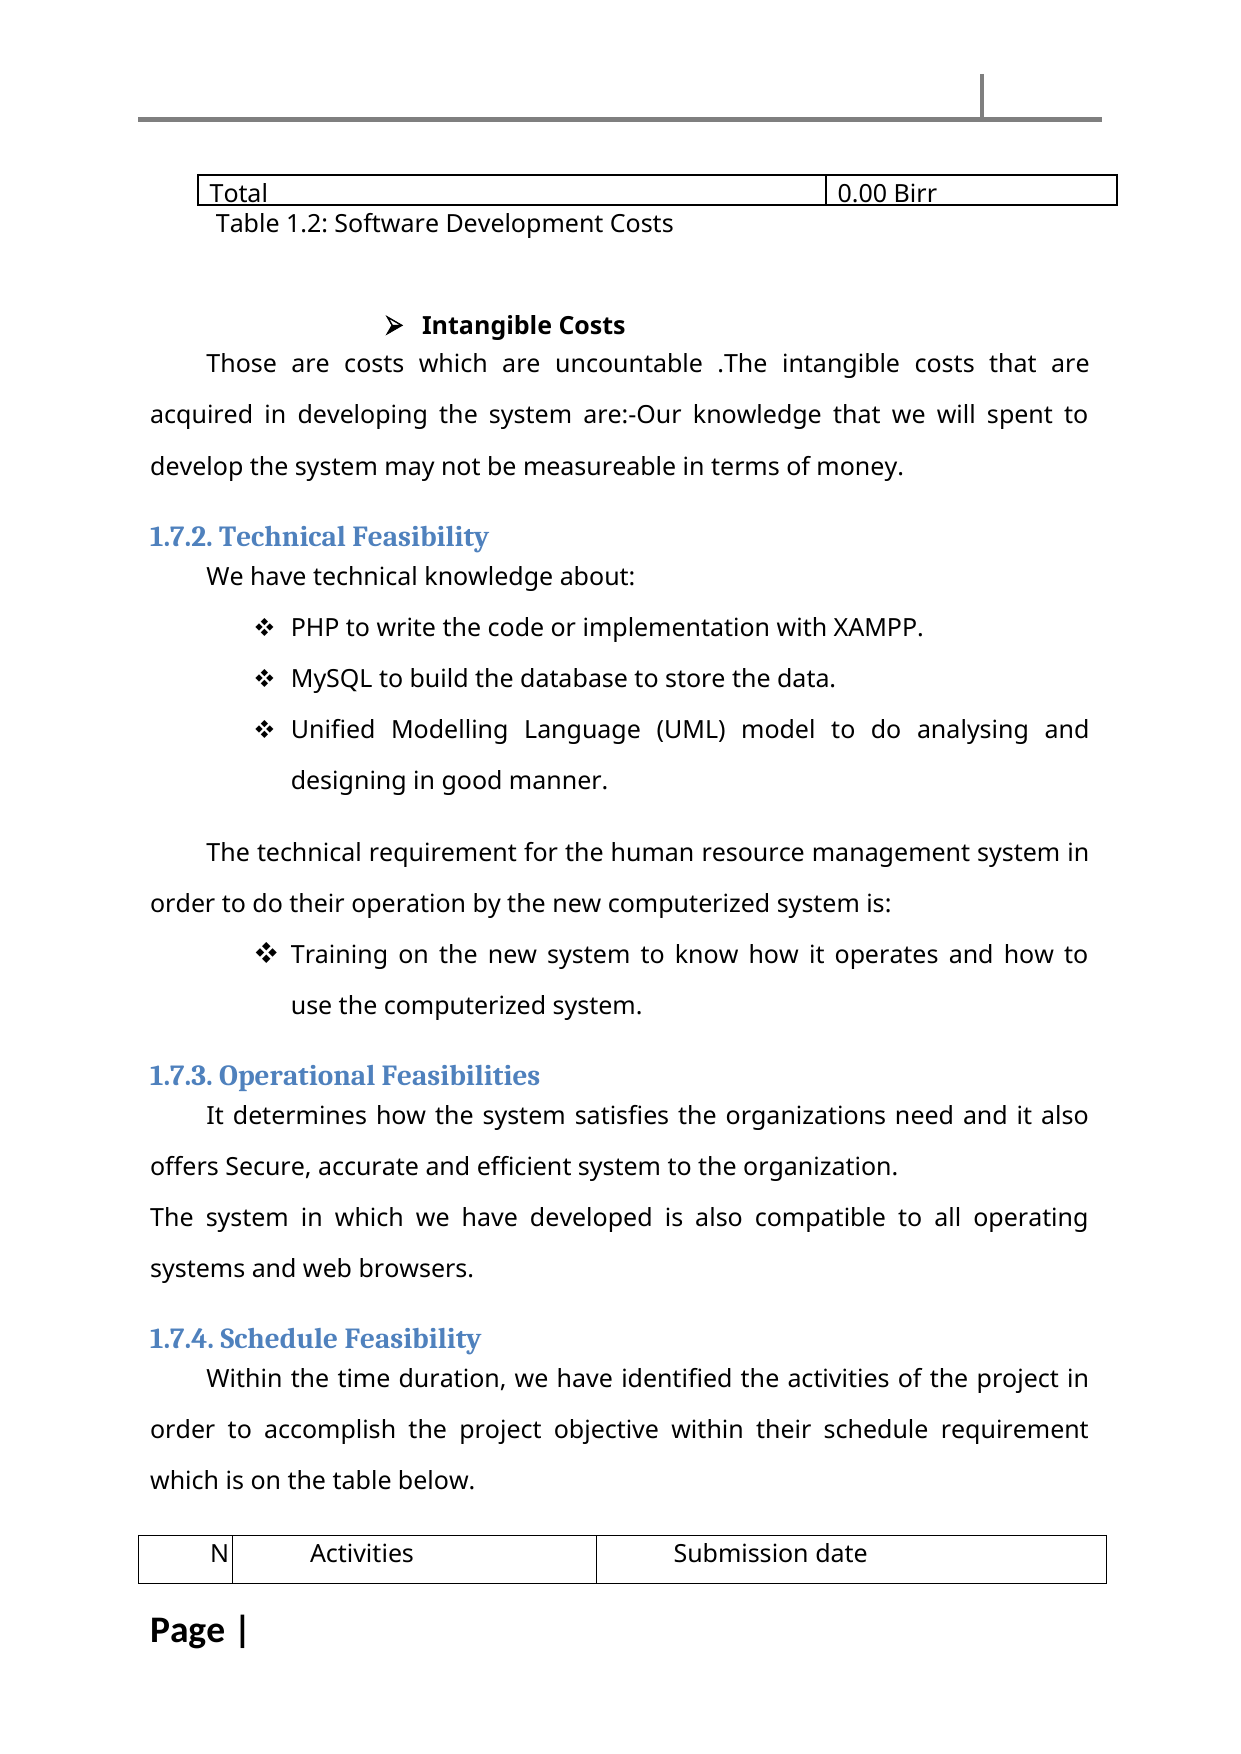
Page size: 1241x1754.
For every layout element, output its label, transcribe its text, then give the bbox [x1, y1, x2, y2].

table_header Submission date [597, 1536, 1106, 1583]
subtitle Intangible Costs [384, 308, 1090, 342]
subtitle 1.7.3. Operational Feasibilities [150, 1059, 1090, 1093]
table_header No. [139, 1536, 232, 1583]
list PHP to write the code or implementation with XAMPP. [253, 609, 1090, 643]
text We have technical knowledge about: [150, 558, 1090, 592]
text It determines how the system satisfies the organizations need and it also offers Secure, accurate and efficient system to the organization. [150, 1097, 1090, 1183]
text The system in which we have developed is also compatible to all operating systems and web browsers. [150, 1199, 1090, 1285]
list MySQL to build the database to store the data. [253, 660, 1090, 694]
subtitle 1.7.2. Technical Feasibility [150, 520, 1090, 553]
table_cell 0.00 Birr [827, 176, 1116, 204]
subtitle 1.7.4. Schedule Feasibility [150, 1322, 1090, 1356]
text The technical requirement for the human resource management system in order to do their operation by the new computerized system is: [150, 834, 1090, 919]
table_header Activities [233, 1536, 596, 1583]
list Training on the new system to know how it operates and how to use the computerized system. [253, 936, 1090, 1021]
text Table 1.2: Software Development Costs [206, 206, 1090, 239]
list Unified Modelling Language (UML) model to do analysing and designing in good manner. [253, 711, 1090, 796]
text Those are costs which are uncountable .The intangible costs that are acquired in developing the system are:-Our knowledge that we will spent to develop the system may not be measureable in terms of money. [150, 346, 1090, 482]
table_cell Total [199, 176, 825, 204]
text Within the time duration, we have identified the activities of the project in order to accomplish the project objective within their schedule requirement which is on the table below. [150, 1361, 1090, 1497]
